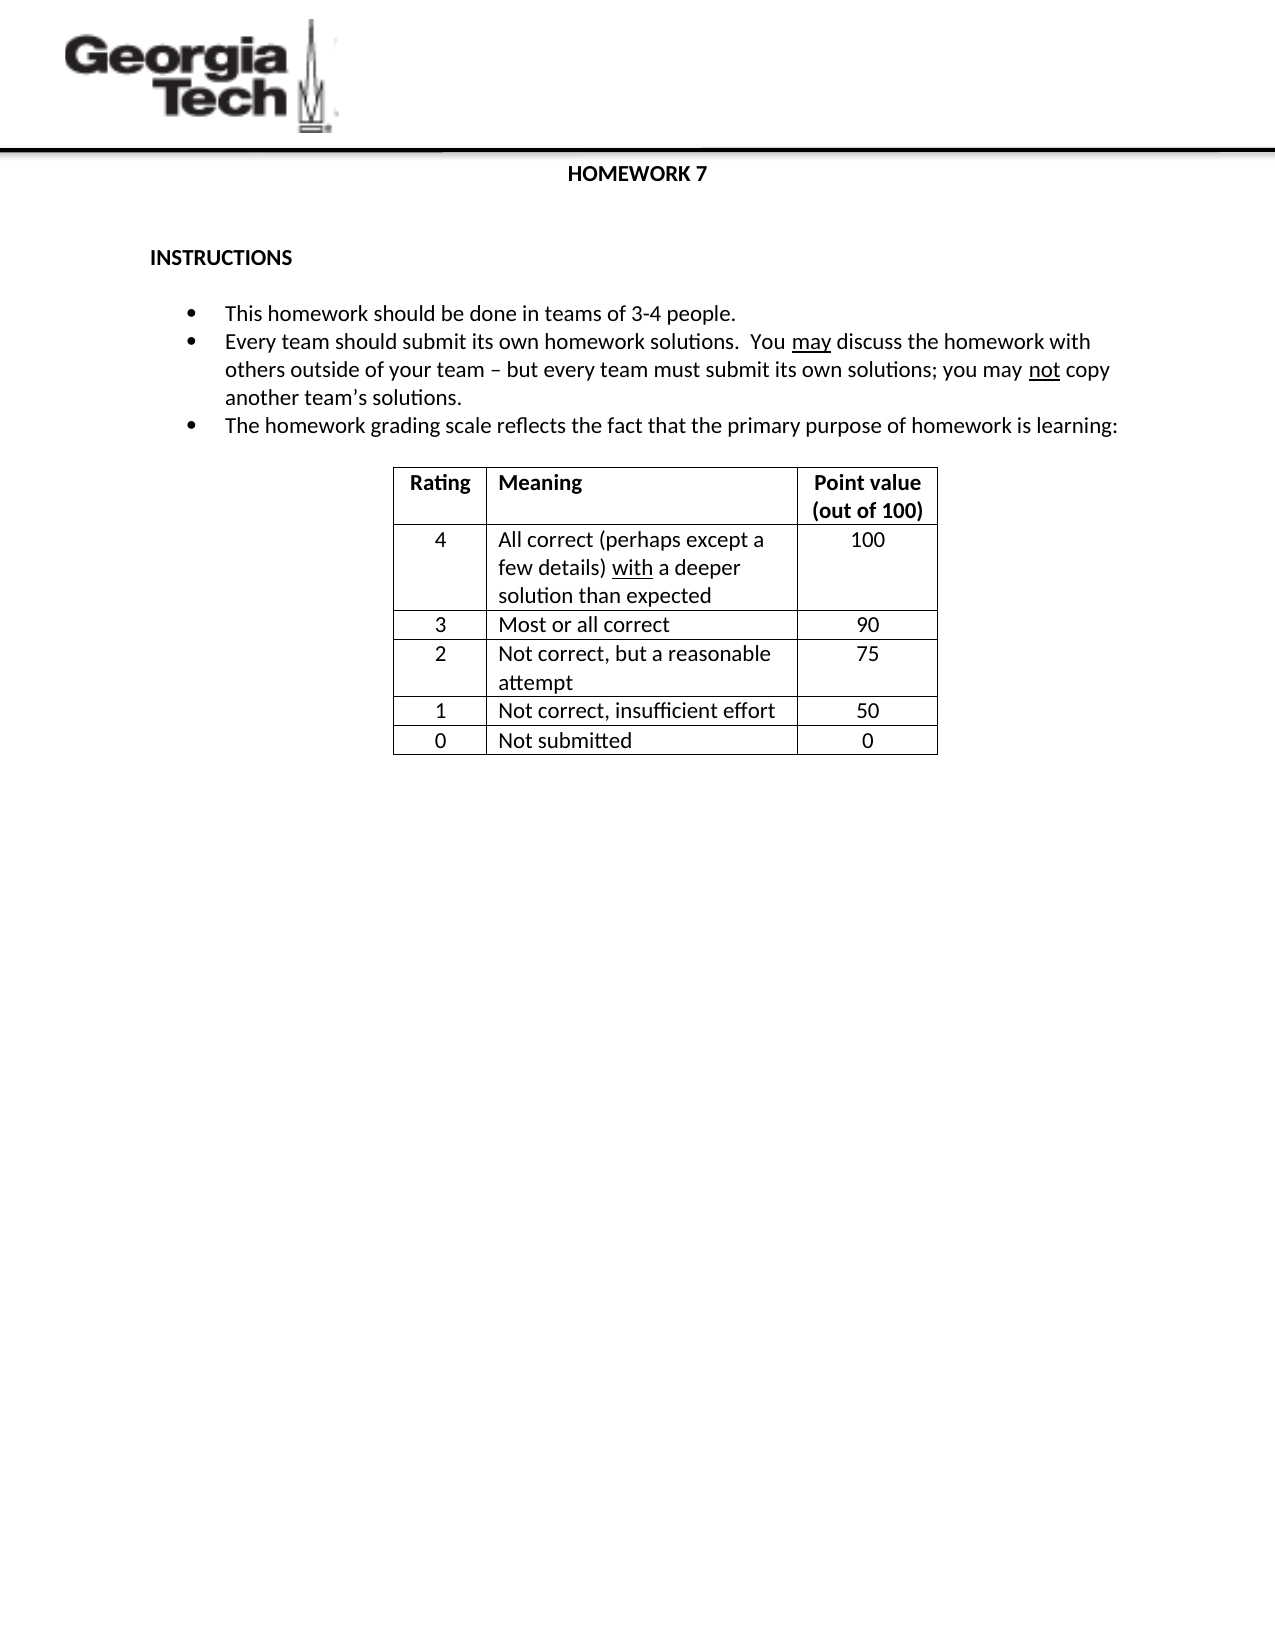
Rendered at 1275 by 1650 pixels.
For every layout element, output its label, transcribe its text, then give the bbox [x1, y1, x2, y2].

table_cell 4 [394, 525, 486, 609]
table_cell 75 [798, 640, 937, 696]
table_cell 3 [394, 611, 486, 638]
table_cell 1 [394, 697, 486, 725]
list Every team should submit its own homework solutions. You may discuss the homework with others outside of your team – but every team must submit its own solutions; you may not copy another team’s solutions. [187, 327, 1125, 411]
table_cell Not submitted [487, 726, 797, 754]
table_cell 0 [394, 726, 486, 754]
table_cell Most or all correct [487, 611, 797, 638]
table_cell 0 [798, 726, 937, 754]
list This homework should be done in teams of 3-4 people. [187, 299, 1125, 327]
picture [65, 19, 339, 133]
table_cell Not correct, but a reasonable attempt [487, 640, 797, 696]
table_header Meaning [487, 468, 797, 524]
table_header Rating [394, 468, 486, 524]
table_cell 2 [394, 640, 486, 696]
table_cell 100 [798, 525, 937, 609]
list The homework grading scale reflects the fact that the primary purpose of homework is learning: [187, 411, 1125, 467]
table_cell 50 [798, 697, 937, 725]
table_cell All correct (perhaps except a few details) with a deeper solution than expected [487, 525, 797, 609]
text HOMEWORK 7 [150, 159, 1125, 187]
table_cell Not correct, insufficient effort [487, 697, 797, 725]
text INSTRUCTIONS [150, 243, 1125, 271]
table_header Point value (out of 100) [798, 468, 937, 524]
table_cell 90 [798, 611, 937, 638]
